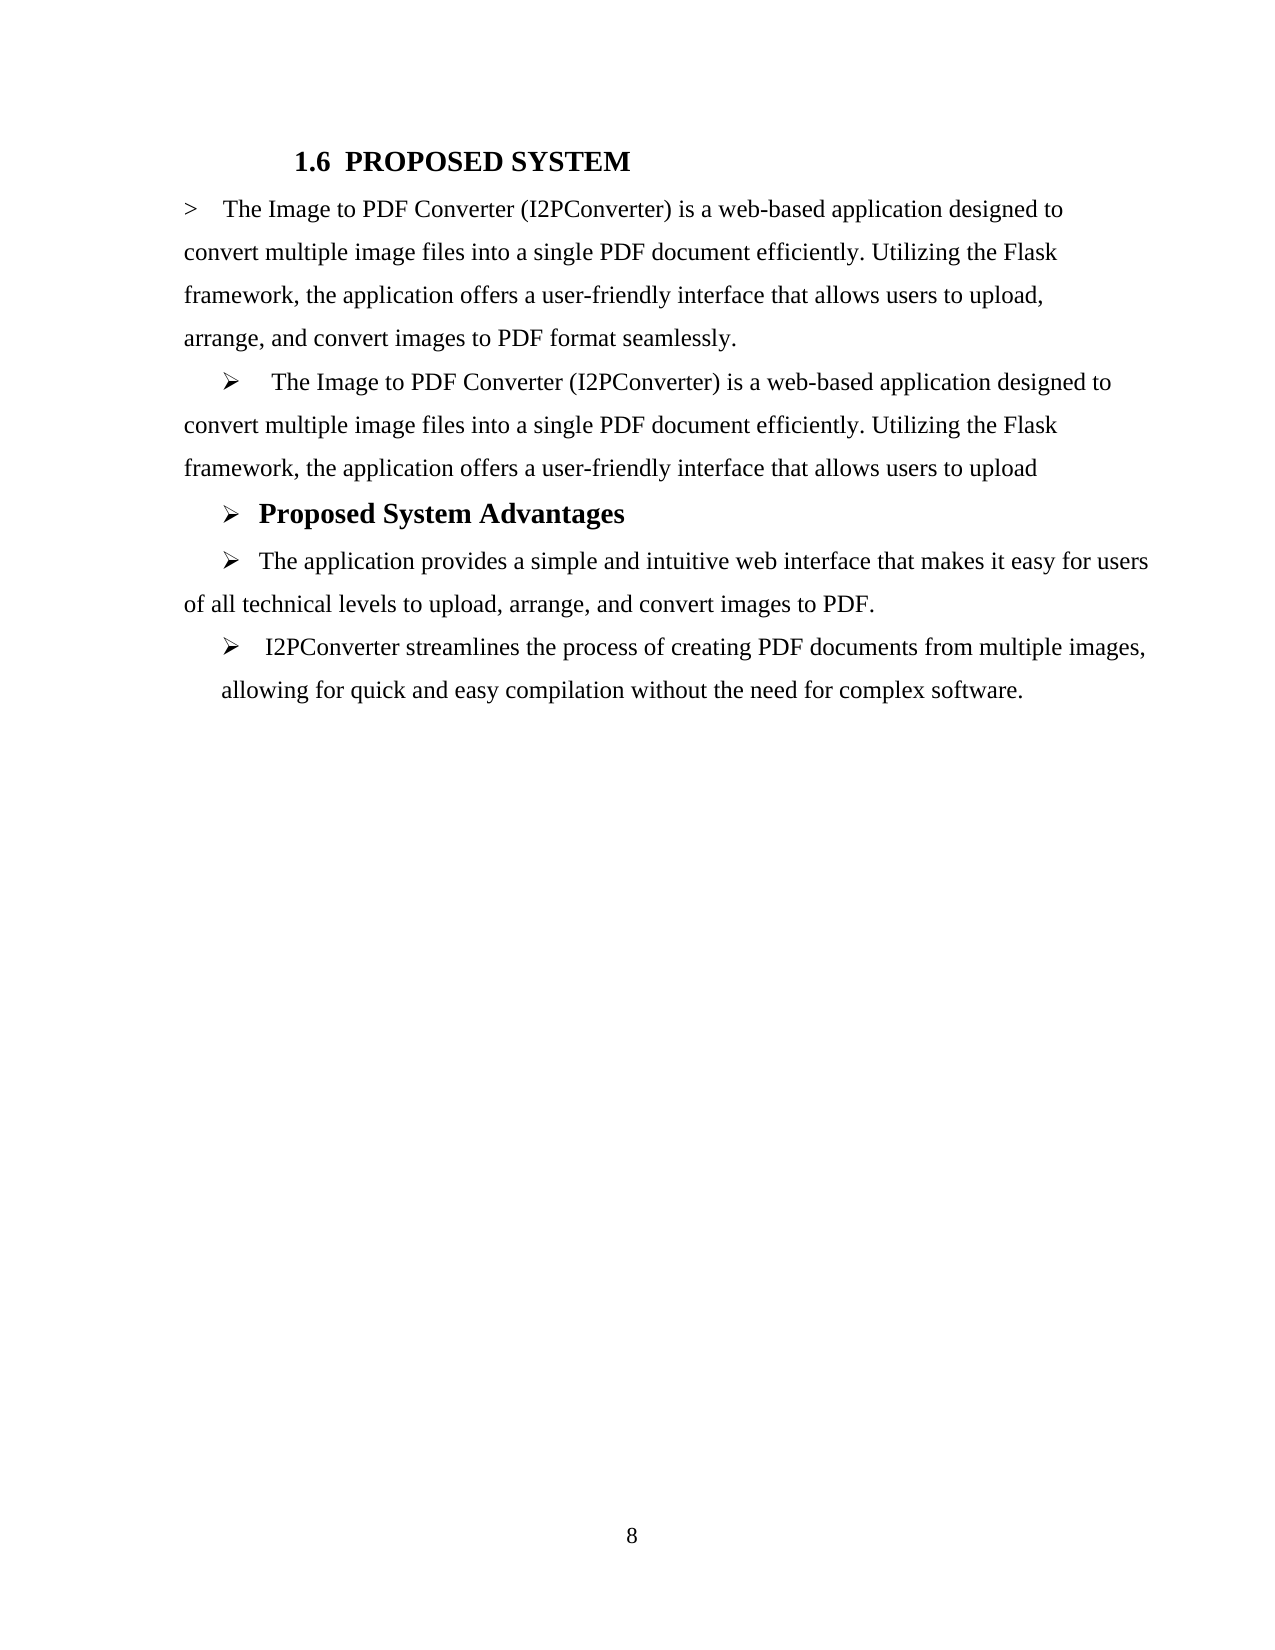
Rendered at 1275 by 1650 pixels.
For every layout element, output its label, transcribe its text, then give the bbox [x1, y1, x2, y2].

text convert multiple image files into a single PDF document efficiently. Utilizing the Flask [184, 237, 1164, 266]
list The application provides a simple and intuitive web interface that makes it easy for users [221, 546, 1164, 575]
list of all technical levels to upload, arrange, and convert images to PDF. [184, 589, 1164, 618]
text convert multiple image files into a single PDF document efficiently. Utilizing the Flask [184, 410, 1164, 438]
list Proposed System Advantages [221, 496, 1164, 529]
list allowing for quick and easy compilation without the need for complex software. [221, 676, 1164, 704]
list I2PConverter streamlines the process of creating PDF documents from multiple images, [221, 632, 1164, 661]
text framework, the application offers a user-friendly interface that allows users to upload [184, 453, 1164, 482]
list The Image to PDF Converter (I2PConverter) is a web-based application designed to [221, 367, 1164, 395]
text > The Image to PDF Converter (I2PConverter) is a web-based application designed to [184, 194, 1164, 223]
text 1.6 PROPOSED SYSTEM [272, 144, 1164, 177]
text arrange, and convert images to PDF format seamlessly. [184, 323, 1164, 352]
text framework, the application offers a user-friendly interface that allows users to upload, [184, 280, 1164, 309]
